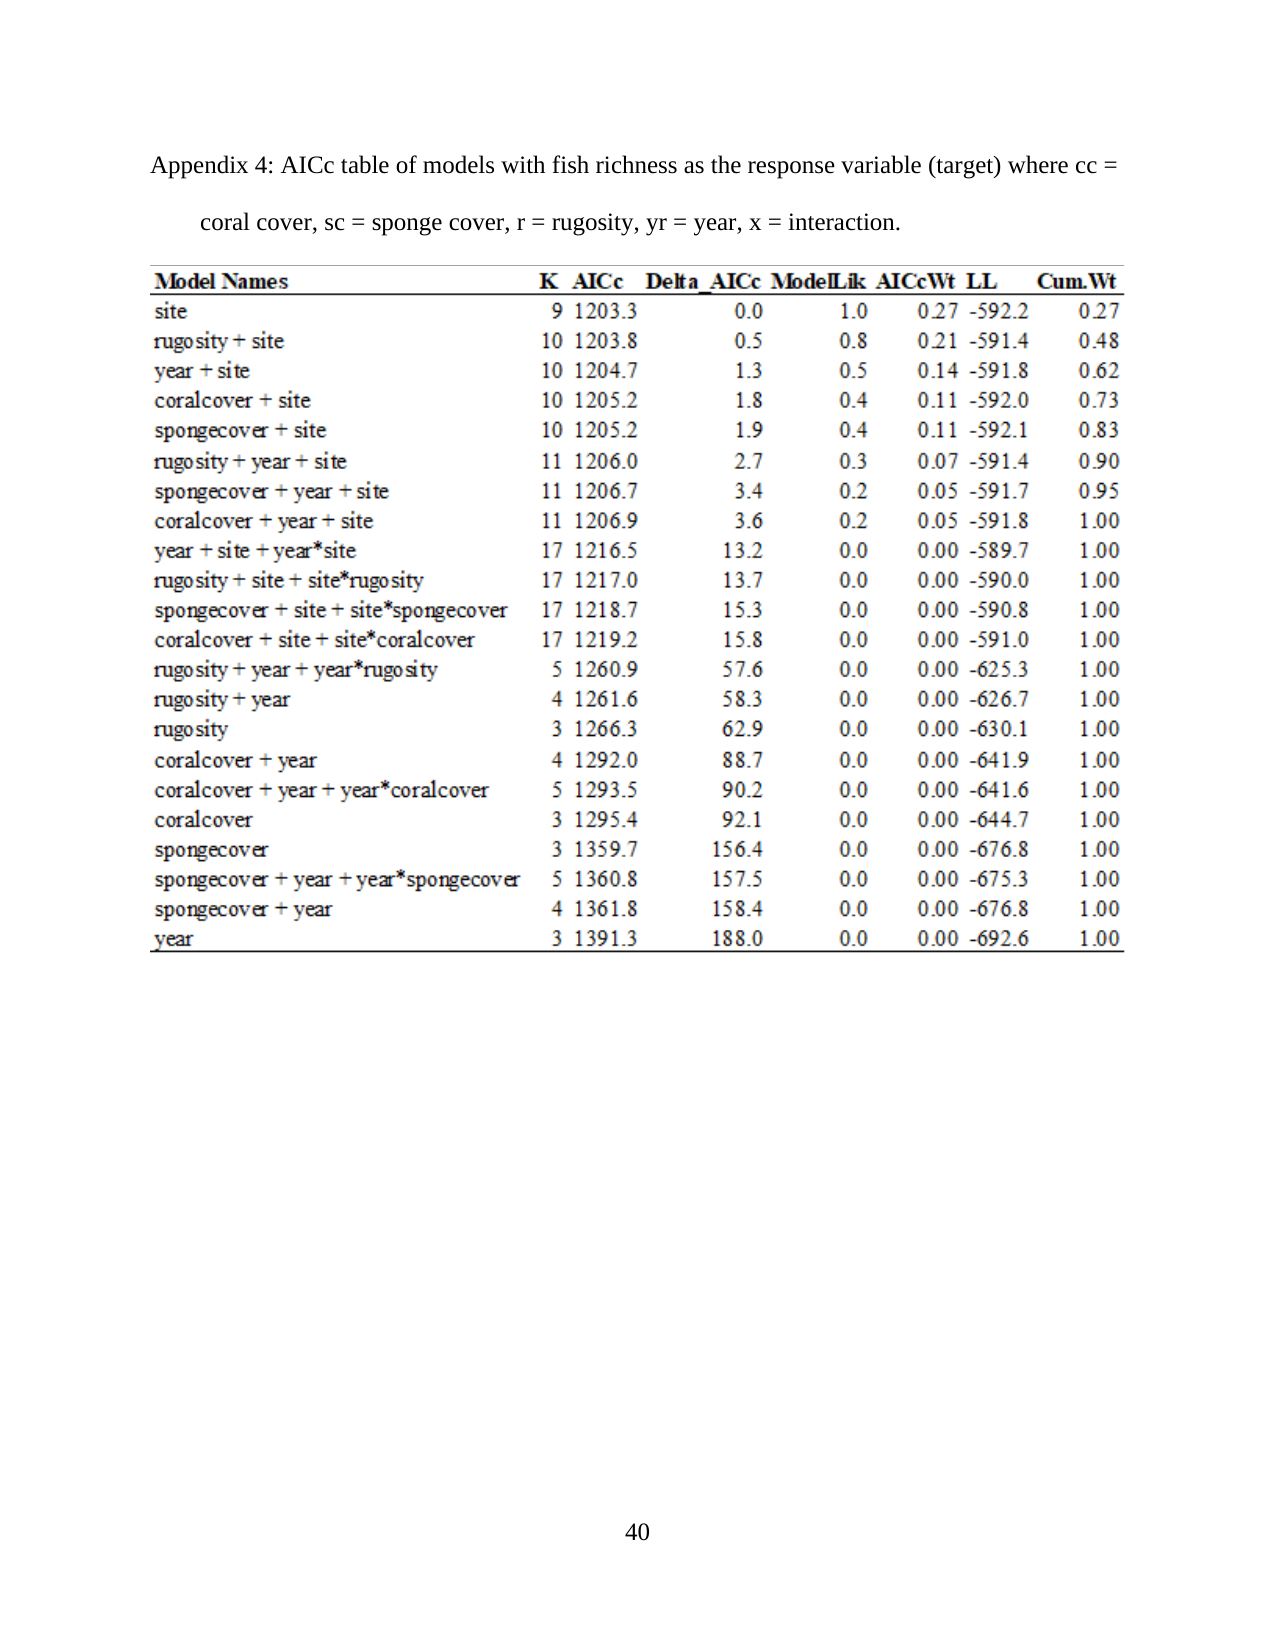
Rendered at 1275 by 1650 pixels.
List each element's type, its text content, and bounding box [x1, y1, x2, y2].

picture [150, 265, 1125, 954]
text Appendix 4: AICc table of models with fish richness as the response variable (target) where cc = coral cover, sc = sponge cover, r = rugosity, yr = year, x = interaction. [150, 150, 1125, 236]
